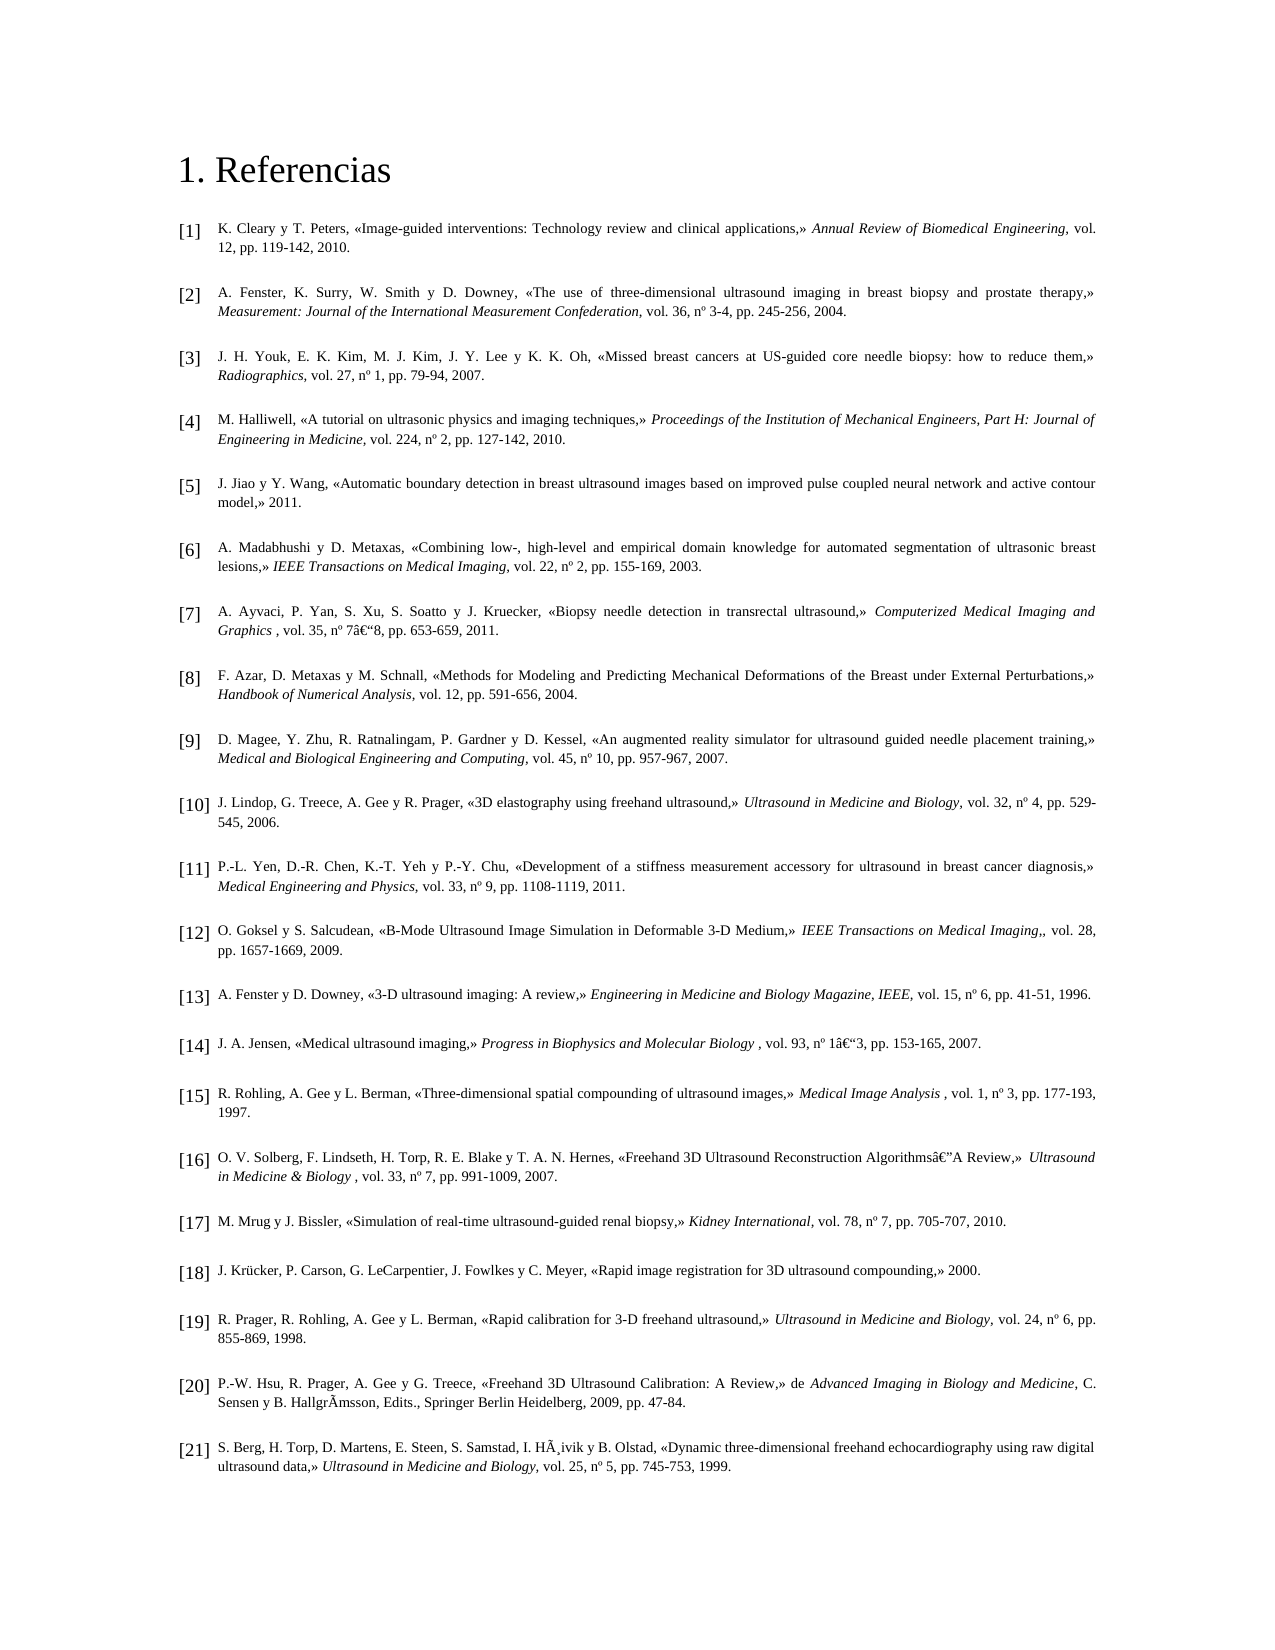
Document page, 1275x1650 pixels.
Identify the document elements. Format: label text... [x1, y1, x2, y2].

table_cell J. Lindop, G. Treece, A. Gee y R. Prager, «3D elastography using freehand ultrasound,» Ultrasound in Medicine and Biology, vol. 32, nº 4, pp. 529-545, 2006. [216, 793, 1098, 857]
table_cell A. Ayvaci, P. Yan, S. Xu, S. Soatto y J. Kruecker, «Biopsy needle detection in transrectal ultrasound,» Computerized Medical Imaging and Graphics , vol. 35, nº 7â€“8, pp. 653-659, 2011. [216, 601, 1098, 665]
table_cell [7] [177, 601, 216, 665]
table_cell A. Fenster, K. Surry, W. Smith y D. Downey, «The use of three-dimensional ultrasound imaging in breast biopsy and prostate therapy,» Measurement: Journal of the International Measurement Confederation, vol. 36, nº 3-4, pp. 245-256, 2004. [216, 282, 1098, 346]
table_cell [9] [177, 729, 216, 793]
table_cell [18] [177, 1260, 216, 1309]
table_cell F. Azar, D. Metaxas y M. Schnall, «Methods for Modeling and Predicting Mechanical Deformations of the Breast under External Perturbations,» Handbook of Numerical Analysis, vol. 12, pp. 591-656, 2004. [216, 665, 1098, 729]
table_cell D. Magee, Y. Zhu, R. Ratnalingam, P. Gardner y D. Kessel, «An augmented reality simulator for ultrasound guided needle placement training,» Medical and Biological Engineering and Computing, vol. 45, nº 10, pp. 957-967, 2007. [216, 729, 1098, 793]
table_cell [16] [177, 1147, 216, 1211]
table_cell J. A. Jensen, «Medical ultrasound imaging,» Progress in Biophysics and Molecular Biology , vol. 93, nº 1â€“3, pp. 153-165, 2007. [216, 1034, 1098, 1083]
table_cell [20] [177, 1373, 216, 1437]
table_cell [17] [177, 1211, 216, 1260]
table_cell [11] [177, 857, 216, 920]
table_cell J. Krücker, P. Carson, G. LeCarpentier, J. Fowlkes y C. Meyer, «Rapid image registration for 3D ultrasound compounding,» 2000. [216, 1260, 1098, 1309]
table_cell [19] [177, 1310, 216, 1373]
table_cell P.-W. Hsu, R. Prager, A. Gee y G. Treece, «Freehand 3D Ultrasound Calibration: A Review,» de Advanced Imaging in Biology and Medicine, C. Sensen y B. HallgrÃmsson, Edits., Springer Berlin Heidelberg, 2009, pp. 47-84. [216, 1373, 1098, 1437]
table_cell M. Halliwell, «A tutorial on ultrasonic physics and imaging techniques,» Proceedings of the Institution of Mechanical Engineers, Part H: Journal of Engineering in Medicine, vol. 224, nº 2, pp. 127-142, 2010. [216, 410, 1098, 473]
table_cell [4] [177, 410, 216, 473]
table_cell O. V. Solberg, F. Lindseth, H. Torp, R. E. Blake y T. A. N. Hernes, «Freehand 3D Ultrasound Reconstruction Algorithmsâ€”A Review,» Ultrasound in Medicine & Biology , vol. 33, nº 7, pp. 991-1009, 2007. [216, 1147, 1098, 1211]
table_cell J. Jiao y Y. Wang, «Automatic boundary detection in breast ultrasound images based on improved pulse coupled neural network and active contour model,» 2011. [216, 474, 1098, 537]
table_cell J. H. Youk, E. K. Kim, M. J. Kim, J. Y. Lee y K. K. Oh, «Missed breast cancers at US-guided core needle biopsy: how to reduce them,» Radiographics, vol. 27, nº 1, pp. 79-94, 2007. [216, 346, 1098, 409]
table_cell P.-L. Yen, D.-R. Chen, K.-T. Yeh y P.-Y. Chu, «Development of a stiffness measurement accessory for ultrasound in breast cancer diagnosis,» Medical Engineering and Physics, vol. 33, nº 9, pp. 1108-1119, 2011. [216, 857, 1098, 920]
table_cell [5] [177, 474, 216, 537]
table_cell [3] [177, 346, 216, 409]
table_cell [6] [177, 537, 216, 601]
list Referencias [177, 148, 1098, 191]
table_cell A. Fenster y D. Downey, «3-D ultrasound imaging: A review,» Engineering in Medicine and Biology Magazine, IEEE, vol. 15, nº 6, pp. 41-51, 1996. [216, 984, 1098, 1034]
table_cell [8] [177, 665, 216, 729]
table_cell [14] [177, 1034, 216, 1083]
table_cell O. Goksel y S. Salcudean, «B-Mode Ultrasound Image Simulation in Deformable 3-D Medium,» IEEE Transactions on Medical Imaging,, vol. 28, pp. 1657-1669, 2009. [216, 920, 1098, 984]
table_cell [10] [177, 793, 216, 857]
table_cell [13] [177, 984, 216, 1034]
table_cell [2] [177, 282, 216, 346]
table_header K. Cleary y T. Peters, «Image-guided interventions: Technology review and clinical applications,» Annual Review of Biomedical Engineering, vol. 12, pp. 119-142, 2010. [216, 218, 1098, 282]
table_cell M. Mrug y J. Bissler, «Simulation of real-time ultrasound-guided renal biopsy,» Kidney International, vol. 78, nº 7, pp. 705-707, 2010. [216, 1211, 1098, 1260]
table_cell A. Madabhushi y D. Metaxas, «Combining low-, high-level and empirical domain knowledge for automated segmentation of ultrasonic breast lesions,» IEEE Transactions on Medical Imaging, vol. 22, nº 2, pp. 155-169, 2003. [216, 537, 1098, 601]
table_cell R. Rohling, A. Gee y L. Berman, «Three-dimensional spatial compounding of ultrasound images,» Medical Image Analysis , vol. 1, nº 3, pp. 177-193, 1997. [216, 1083, 1098, 1147]
table_cell [12] [177, 920, 216, 984]
table_cell [21] [177, 1437, 216, 1501]
table_cell [15] [177, 1083, 216, 1147]
table_header [1] [177, 218, 216, 282]
table_cell S. Berg, H. Torp, D. Martens, E. Steen, S. Samstad, I. HÃ¸ivik y B. Olstad, «Dynamic three-dimensional freehand echocardiography using raw digital ultrasound data,» Ultrasound in Medicine and Biology, vol. 25, nº 5, pp. 745-753, 1999. [216, 1437, 1098, 1501]
table_cell R. Prager, R. Rohling, A. Gee y L. Berman, «Rapid calibration for 3-D freehand ultrasound,» Ultrasound in Medicine and Biology, vol. 24, nº 6, pp. 855-869, 1998. [216, 1310, 1098, 1373]
